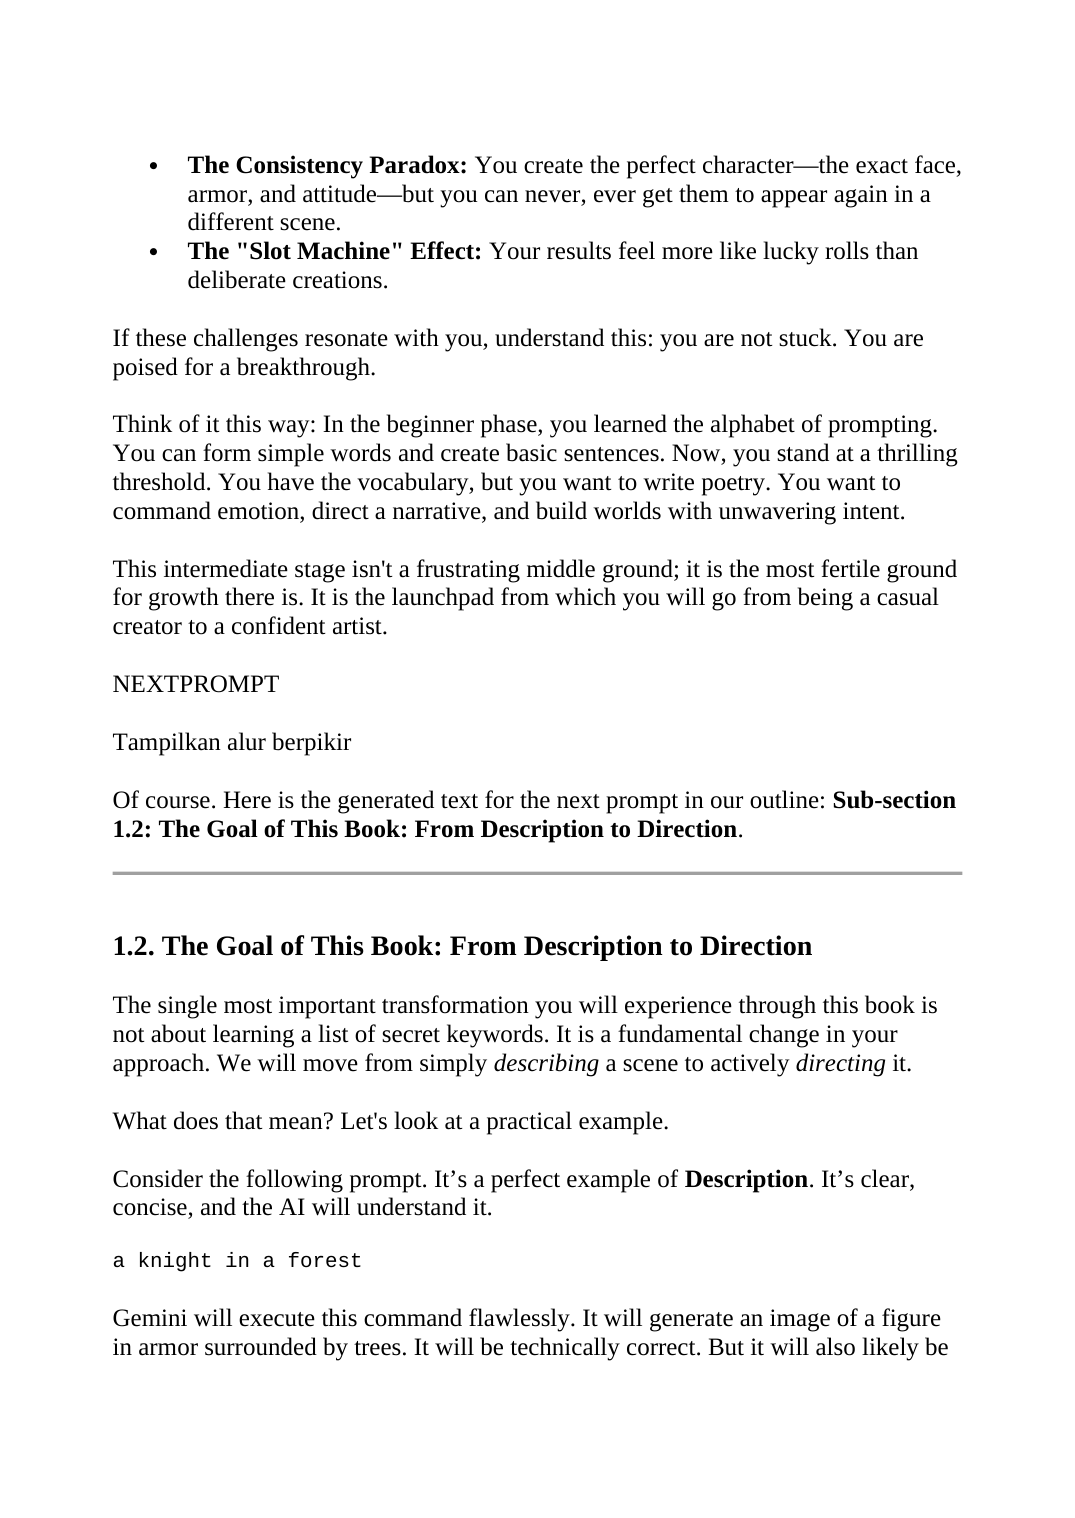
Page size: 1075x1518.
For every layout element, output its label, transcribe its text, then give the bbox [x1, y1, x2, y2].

text Consider the following prompt. It’s a perfect example of Description. It’s clear, concise, and the AI will understand it. [112, 1164, 962, 1221]
list The "Slot Machine" Effect: Your results feel more like lucky rolls than deliberate creations. [150, 236, 962, 294]
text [112, 1303, 962, 1361]
text If these challenges resonate with you, understand this: you are not stuck. You are poised for a breakthrough. [112, 323, 962, 380]
text Of course. Here is the generated text for the next prompt in our outline: Sub-section 1.2: The Goal of This Book: From Description to Direction. [112, 785, 962, 842]
text 1.2. The Goal of This Book: From Description to Direction [112, 929, 962, 961]
text This intermediate stage isn't a frustrating middle ground; it is the most fertile ground for growth there is. It is the launchpad from which you will go from being a casual creator to a confident artist. [112, 554, 962, 640]
text Think of it this way: In the beginner phase, you learned the alphabet of prompting. You can form simple words and create basic sentences. Now, you stand at a thrilling threshold. You have the vocabulary, but you want to write poetry. You want to command emotion, direct a narrative, and build worlds with unwavering intent. [112, 409, 962, 524]
text The single most important transformation you will experience through this book is not about learning a list of secret keywords. It is a fundamental change in your approach. We will move from simply describing a scene to actively directing it. [112, 990, 962, 1077]
text Tampilkan alur berpikir [112, 727, 962, 756]
text NEXTPROMPT [112, 669, 962, 698]
text What does that mean? Let's look at a practical example. [112, 1106, 962, 1134]
text a knight in a forest [112, 1250, 962, 1274]
list The Consistency Paradox: You create the perfect character—the exact face, armor, and attitude—but you can never, ever get them to appear again in a different scene. [150, 150, 962, 236]
